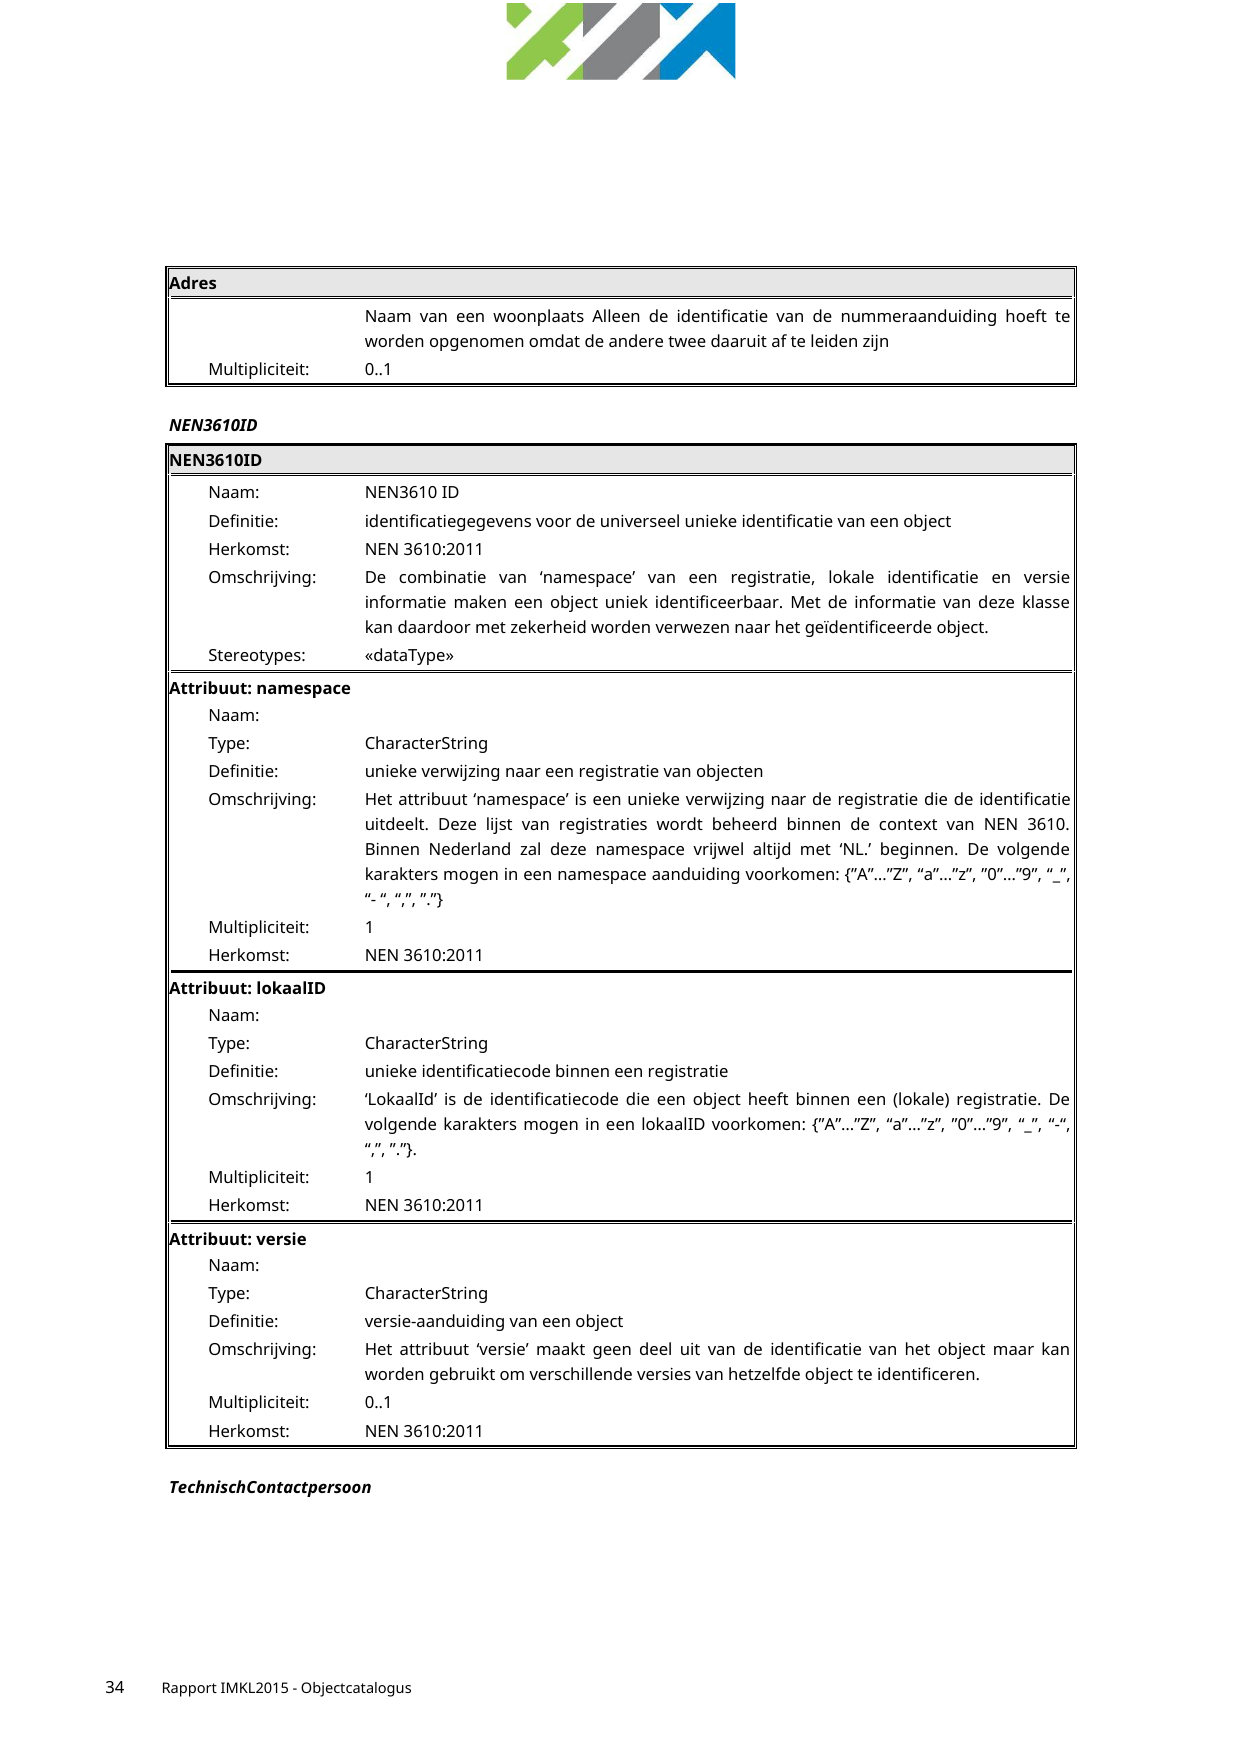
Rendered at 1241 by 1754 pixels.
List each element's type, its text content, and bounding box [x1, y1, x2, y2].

table_cell Attribuut: identificatieBAG [167, 296, 1075, 383]
picture [506, 3, 718, 80]
picture [677, 50, 736, 80]
subtitle NEN3610ID [169, 412, 1071, 437]
table_cell Attribuut: versie [169, 1220, 1074, 1445]
table_cell Attribuut: namespace [167, 670, 1075, 970]
table_header Adres [169, 269, 1074, 296]
subtitle TechnischContactpersoon [169, 1473, 1071, 1498]
table_header NEN3610ID [169, 446, 1074, 473]
table_cell [167, 473, 1075, 670]
table_cell Attribuut: lokaalID [169, 970, 1074, 1220]
